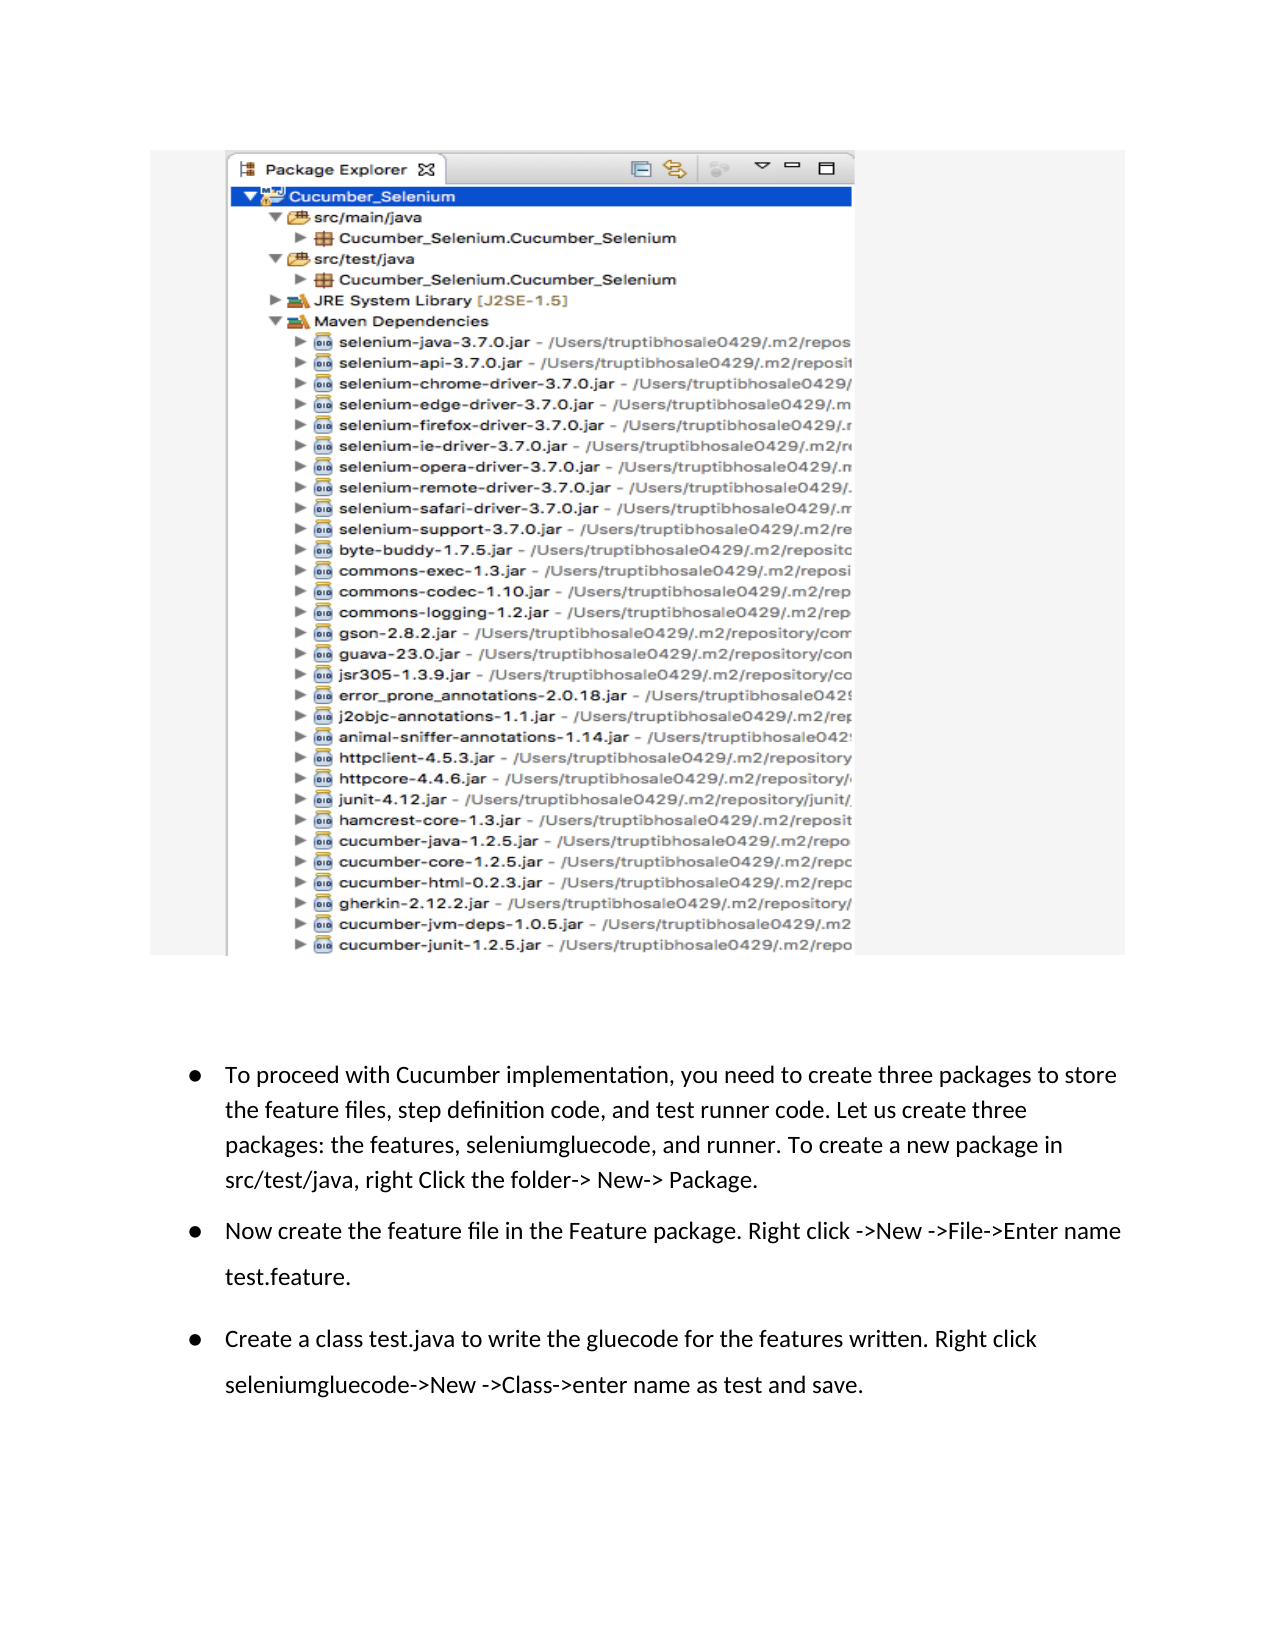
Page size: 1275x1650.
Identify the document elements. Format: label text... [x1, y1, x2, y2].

list Create a class test.java to write the gluecode for the features written. Right click seleniumgluecode->New ->Class->enter name as test and save. [187, 1324, 1125, 1400]
list To proceed with Cucumber implementation, you need to create three packages to store the feature files, step definition code, and test runner code. Let us create three packages: the features, seleniumgluecode, and runner. To create a new package in src/test/java, right Click the folder-> New-> Package. [187, 1059, 1125, 1194]
list Now create the feature file in the Feature package. Right click ->New ->File->Enter name test.feature. [187, 1216, 1125, 1292]
picture [225, 150, 855, 956]
